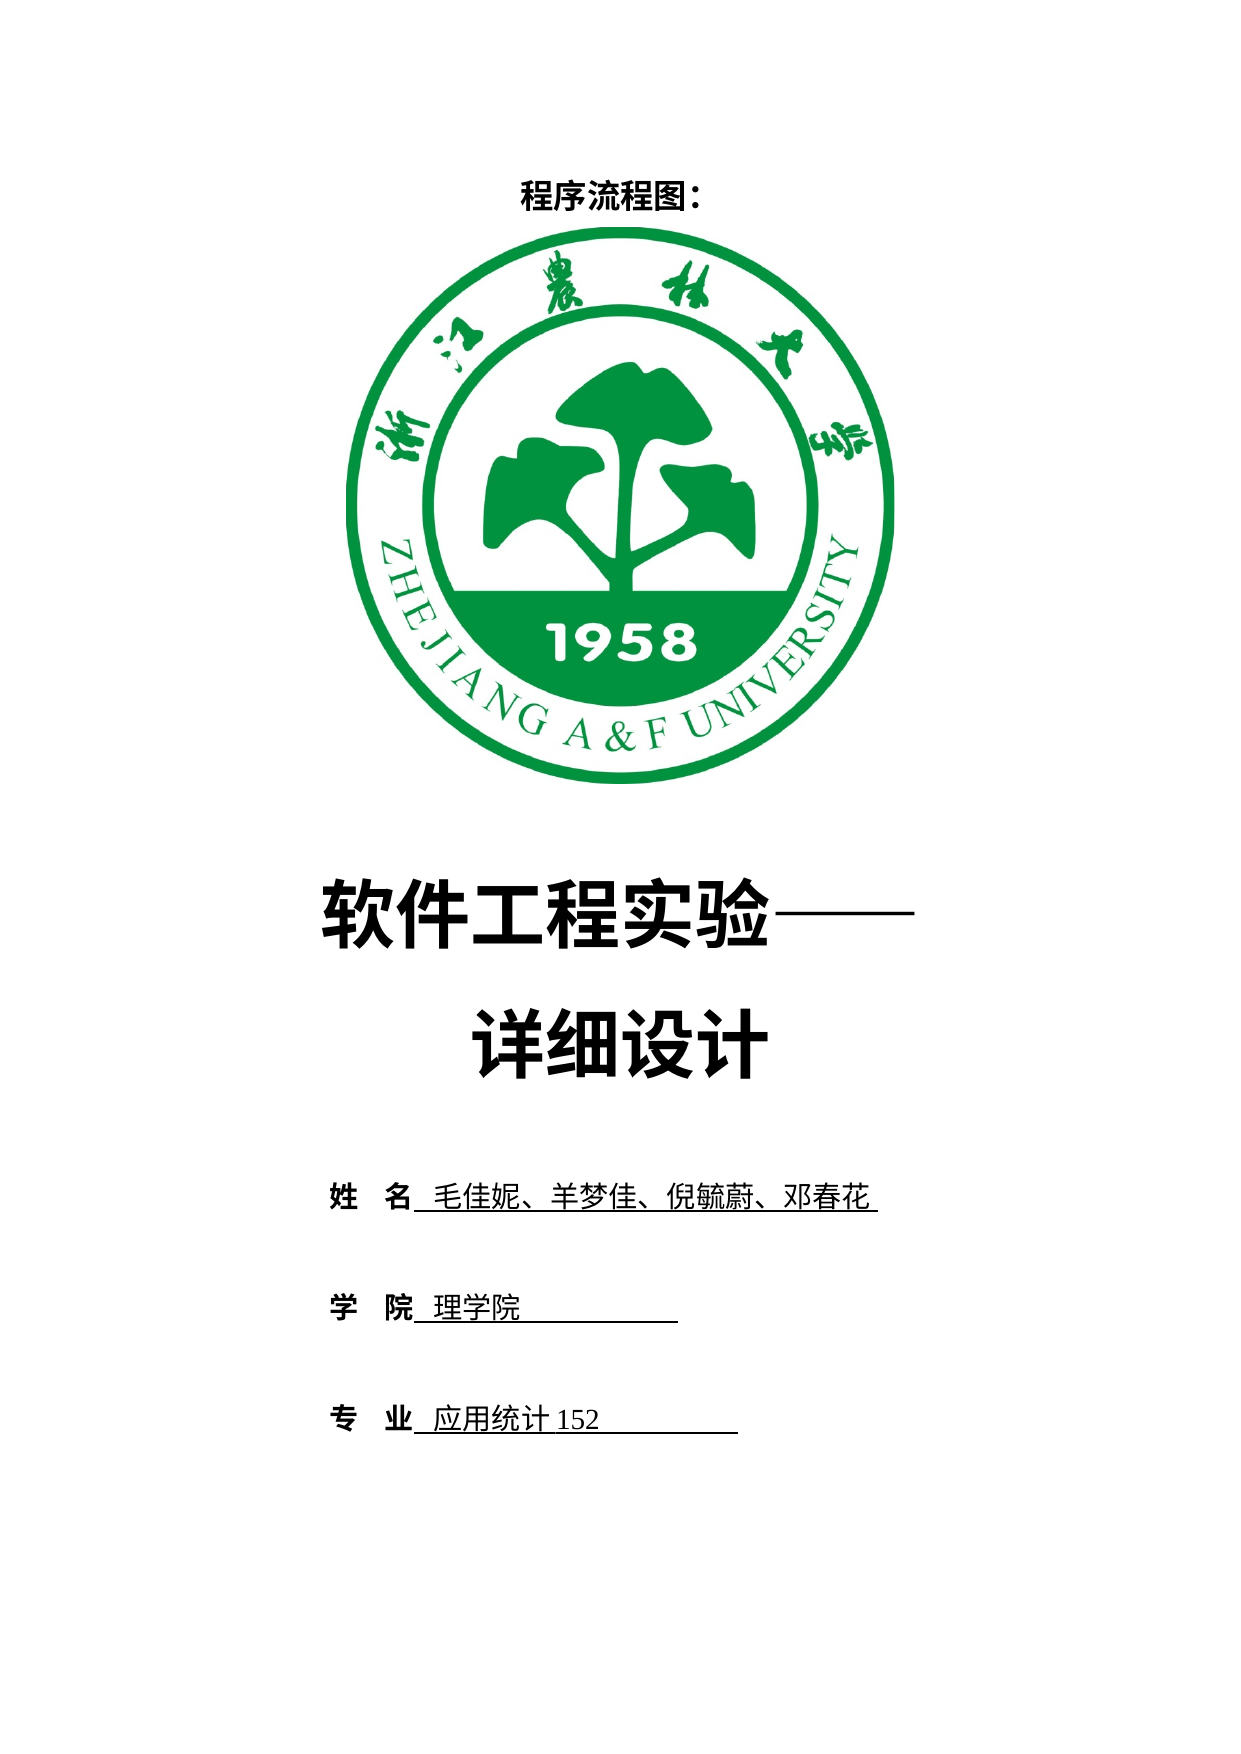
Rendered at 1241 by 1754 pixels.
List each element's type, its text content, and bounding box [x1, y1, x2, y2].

text 专 业 应用统计152 [328, 1384, 1053, 1449]
picture [346, 227, 895, 784]
text 姓 名 毛佳妮、羊梦佳、倪毓蔚、邓春花 [328, 1162, 1053, 1227]
text 详细设计 [187, 974, 1053, 1104]
text 学 院 理学院 [328, 1273, 1053, 1338]
text 程序流程图： [187, 162, 1053, 227]
text 软件工程实验—— [187, 844, 1053, 974]
